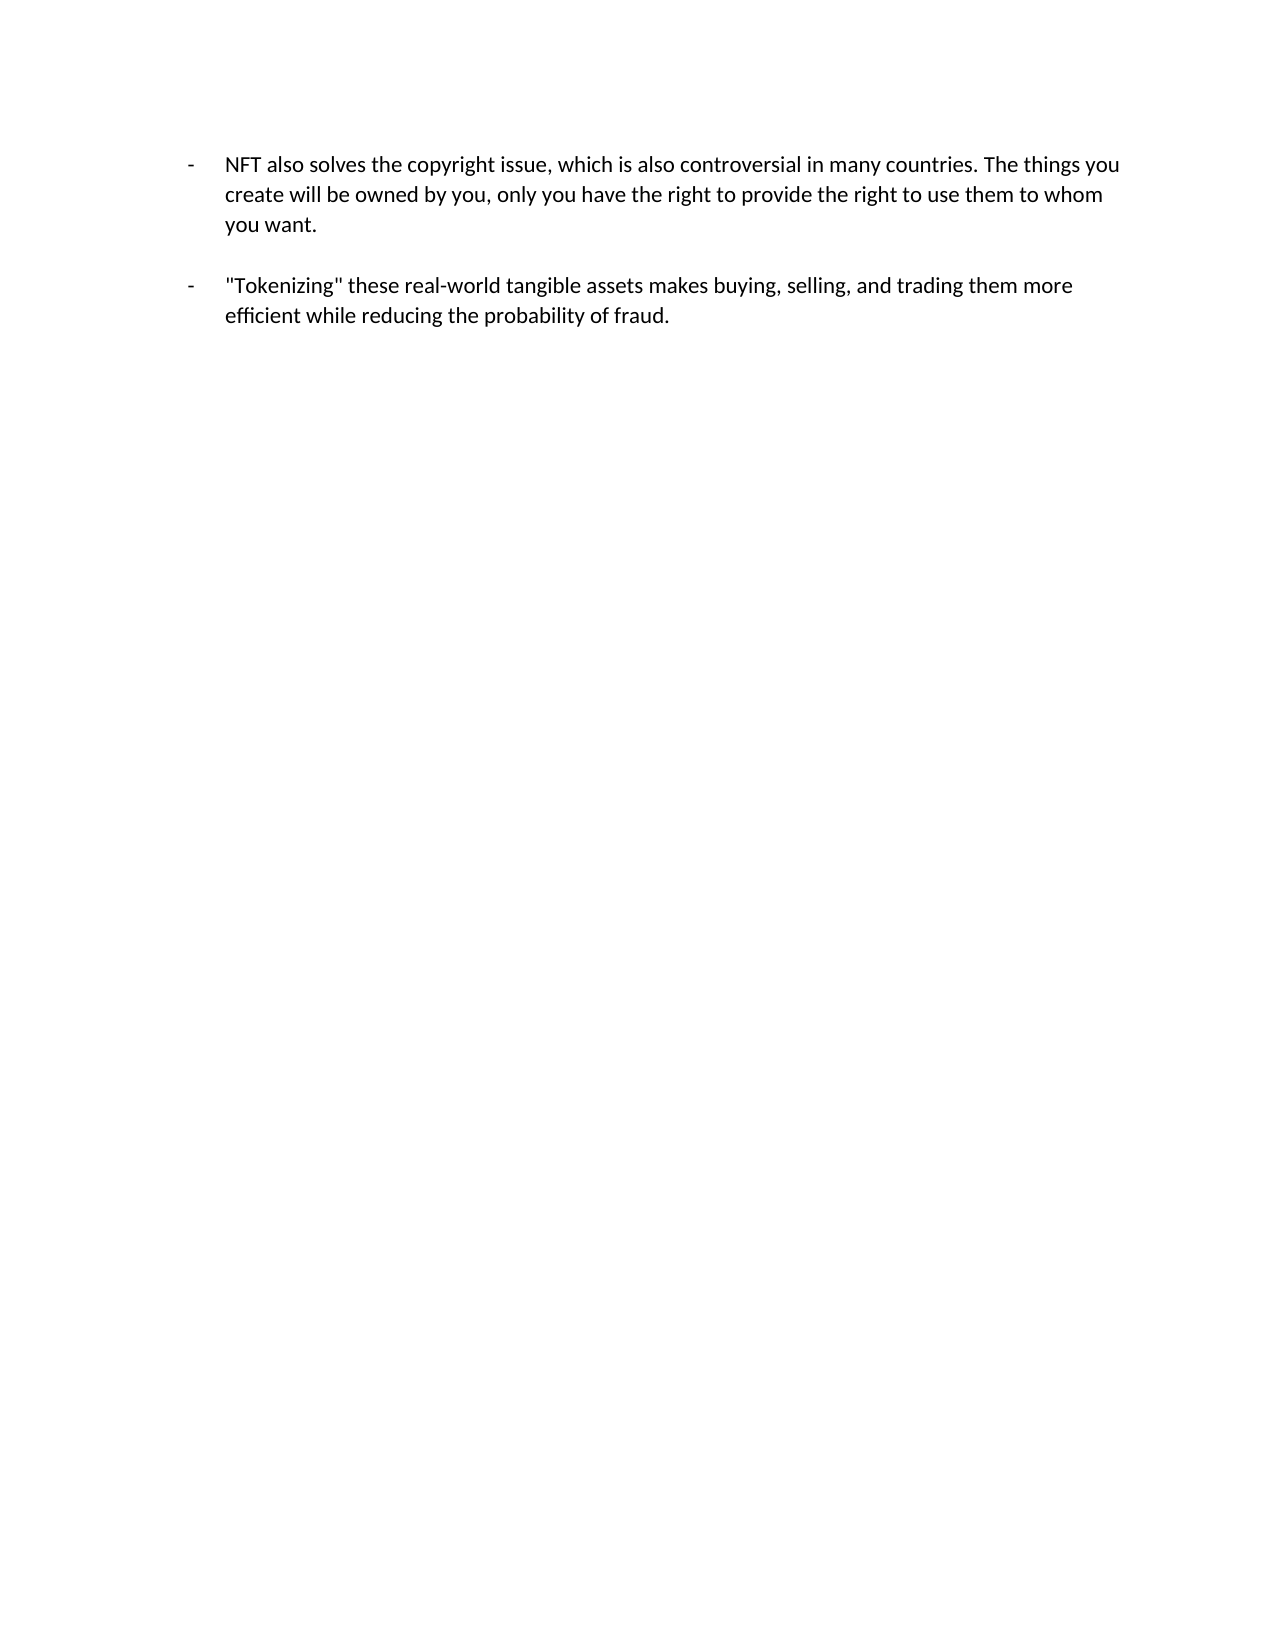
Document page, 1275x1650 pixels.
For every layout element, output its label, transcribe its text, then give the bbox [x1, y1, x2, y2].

list NFT also solves the copyright issue, which is also controversial in many countries. The things you create will be owned by you, only you have the right to provide the right to use them to whom you want. [187, 150, 1125, 238]
list "Tokenizing" these real-world tangible assets makes buying, selling, and trading them more efficient while reducing the probability of fraud. [187, 271, 1125, 329]
